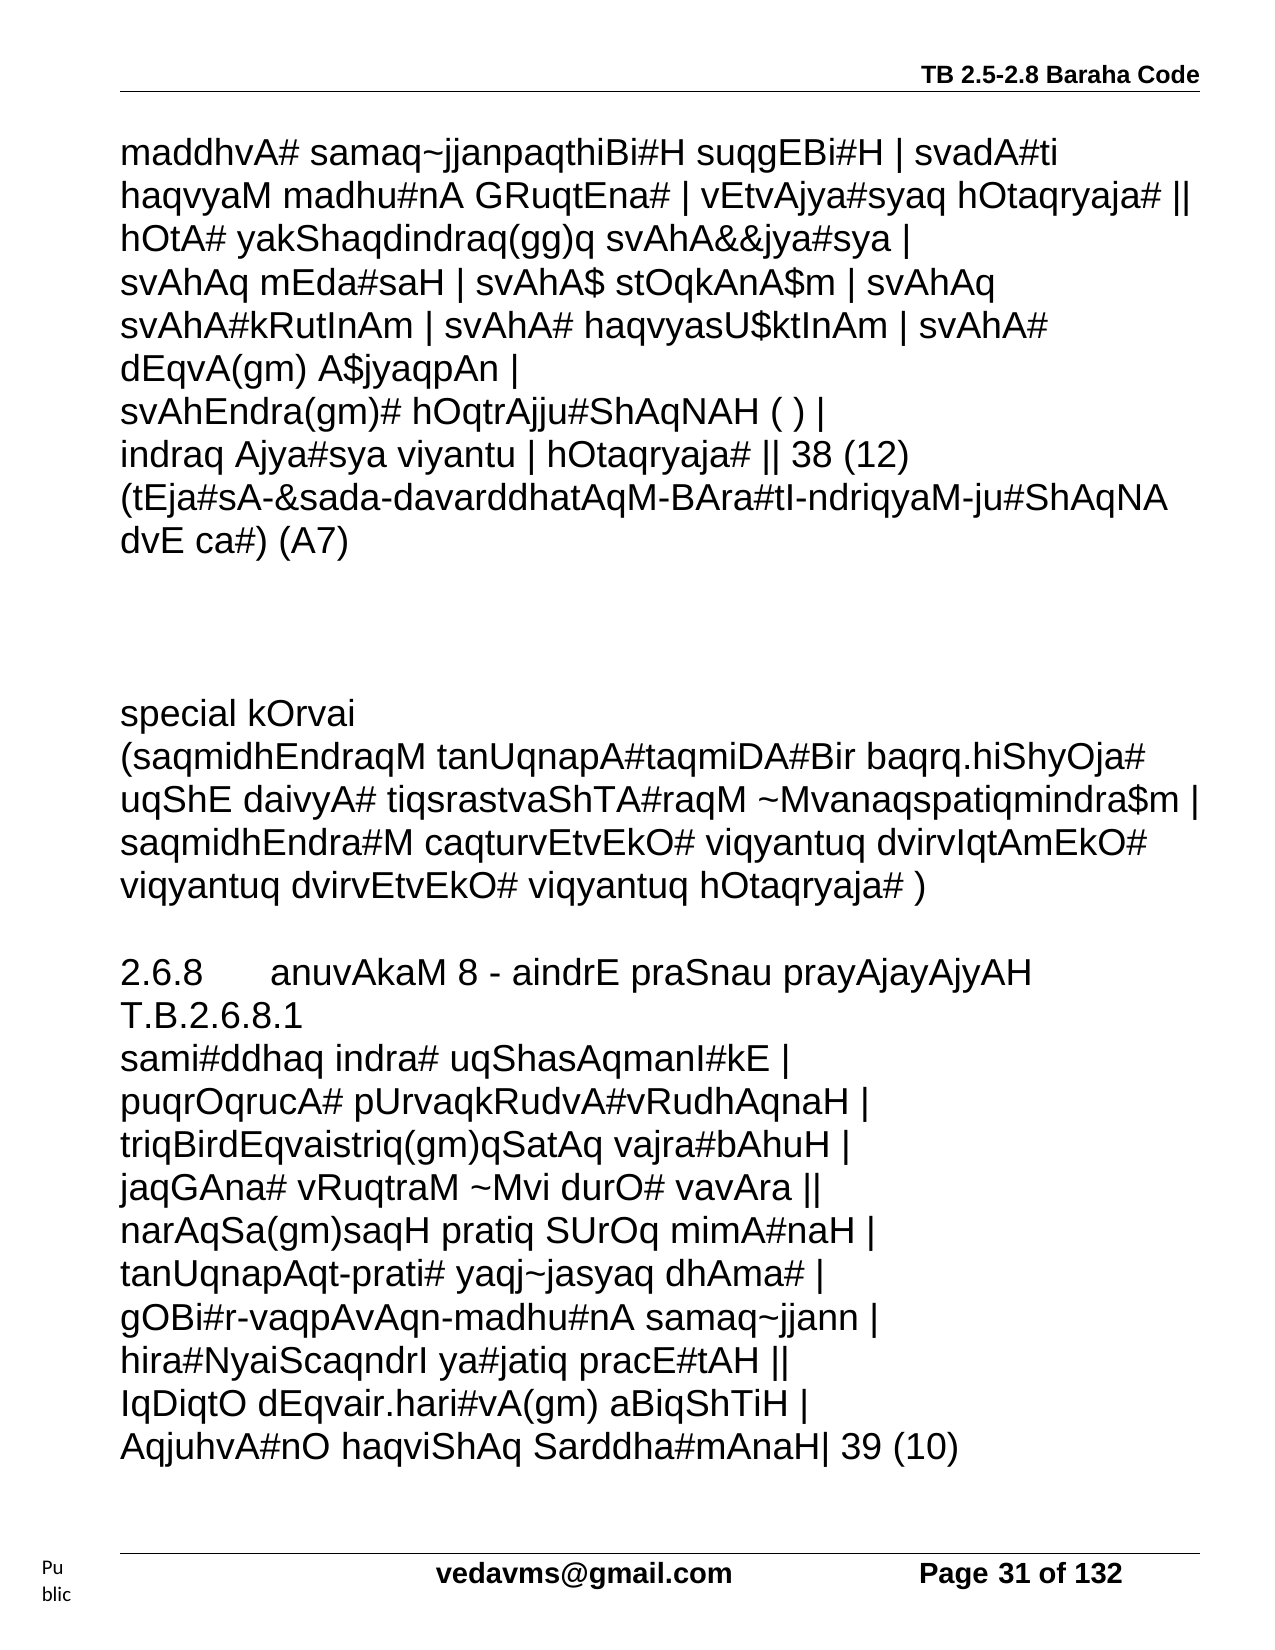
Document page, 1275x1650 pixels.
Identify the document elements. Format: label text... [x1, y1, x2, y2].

text hira#NyaiScaqndrI ya#jatiq pracE#tAH || [120, 1338, 1200, 1381]
text AqjuhvA#nO haqviShAq Sarddha#mAnaH| 39 (10) [120, 1424, 1200, 1467]
text 2.6.8 anuvAkaM 8 - aindrE praSnau prayAjayAjyAH [120, 950, 1200, 993]
text special kOrvai [120, 691, 1200, 734]
text sami#ddhaq indra# uqShasAqmanI#kE | [120, 1036, 1200, 1079]
text svAhEndra(gm)# hOqtrAjju#ShAqNAH ( ) | [120, 389, 1200, 432]
text jaqGAna# vRuqtraM ~Mvi durO# vavAra || [120, 1165, 1200, 1208]
text indraq Ajya#sya viyantu | hOtaqryaja# || 38 (12) [120, 432, 1200, 475]
text T.B.2.6.8.1 [120, 993, 1200, 1036]
text (tEja#sA-&sada-davarddhatAqM-BAra#tI-ndriqyaM-ju#ShAqNA dvE ca#) (A7) [120, 475, 1200, 562]
text svAhAq mEda#saH | svAhA$ stOqkAnA$m | svAhAq svAhA#kRutInAm | svAhA# haqvyasU$ktInAm | svAhA# dEqvA(gm) A$jyaqpAn | [120, 260, 1200, 389]
text tanUqnapAqt-prati# yaqj~jasyaq dhAma# | [120, 1252, 1200, 1295]
text narAqSa(gm)saqH pratiq SUrOq mimA#naH | [120, 1208, 1200, 1252]
text triqBirdEqvaistriq(gm)qSatAq vajra#bAhuH | [120, 1122, 1200, 1165]
text viqyantuq dvirvEtvEkO# viqyantuq hOtaqryaja# ) [120, 863, 1200, 907]
text (saqmidhEndraqM tanUqnapA#taqmiDA#Bir baqrq.hiShyOja# uqShE daivyA# tiqsrastvaShTA#raqM ~Mvanaqspatiqmindra$m | saqmidhEndra#M caqturvEtvEkO# viqyantuq dvirvIqtAmEkO# [120, 734, 1200, 863]
text puqrOqrucA# pUrvaqkRudvA#vRudhAqnaH | [120, 1079, 1200, 1122]
text gOBi#r-vaqpAvAqn-madhu#nA samaq~jjann | [120, 1295, 1200, 1338]
text maddhvA# samaq~jjanpaqthiBi#H suqgEBi#H | svadA#ti haqvyaM madhu#nA GRuqtEna# | vEtvAjya#syaq hOtaqryaja# || hOtA# yakShaqdindraq(gg)q svAhA&&jya#sya | [120, 130, 1200, 260]
text IqDiqtO dEqvair.hari#vA(gm) aBiqShTiH | [120, 1381, 1200, 1424]
